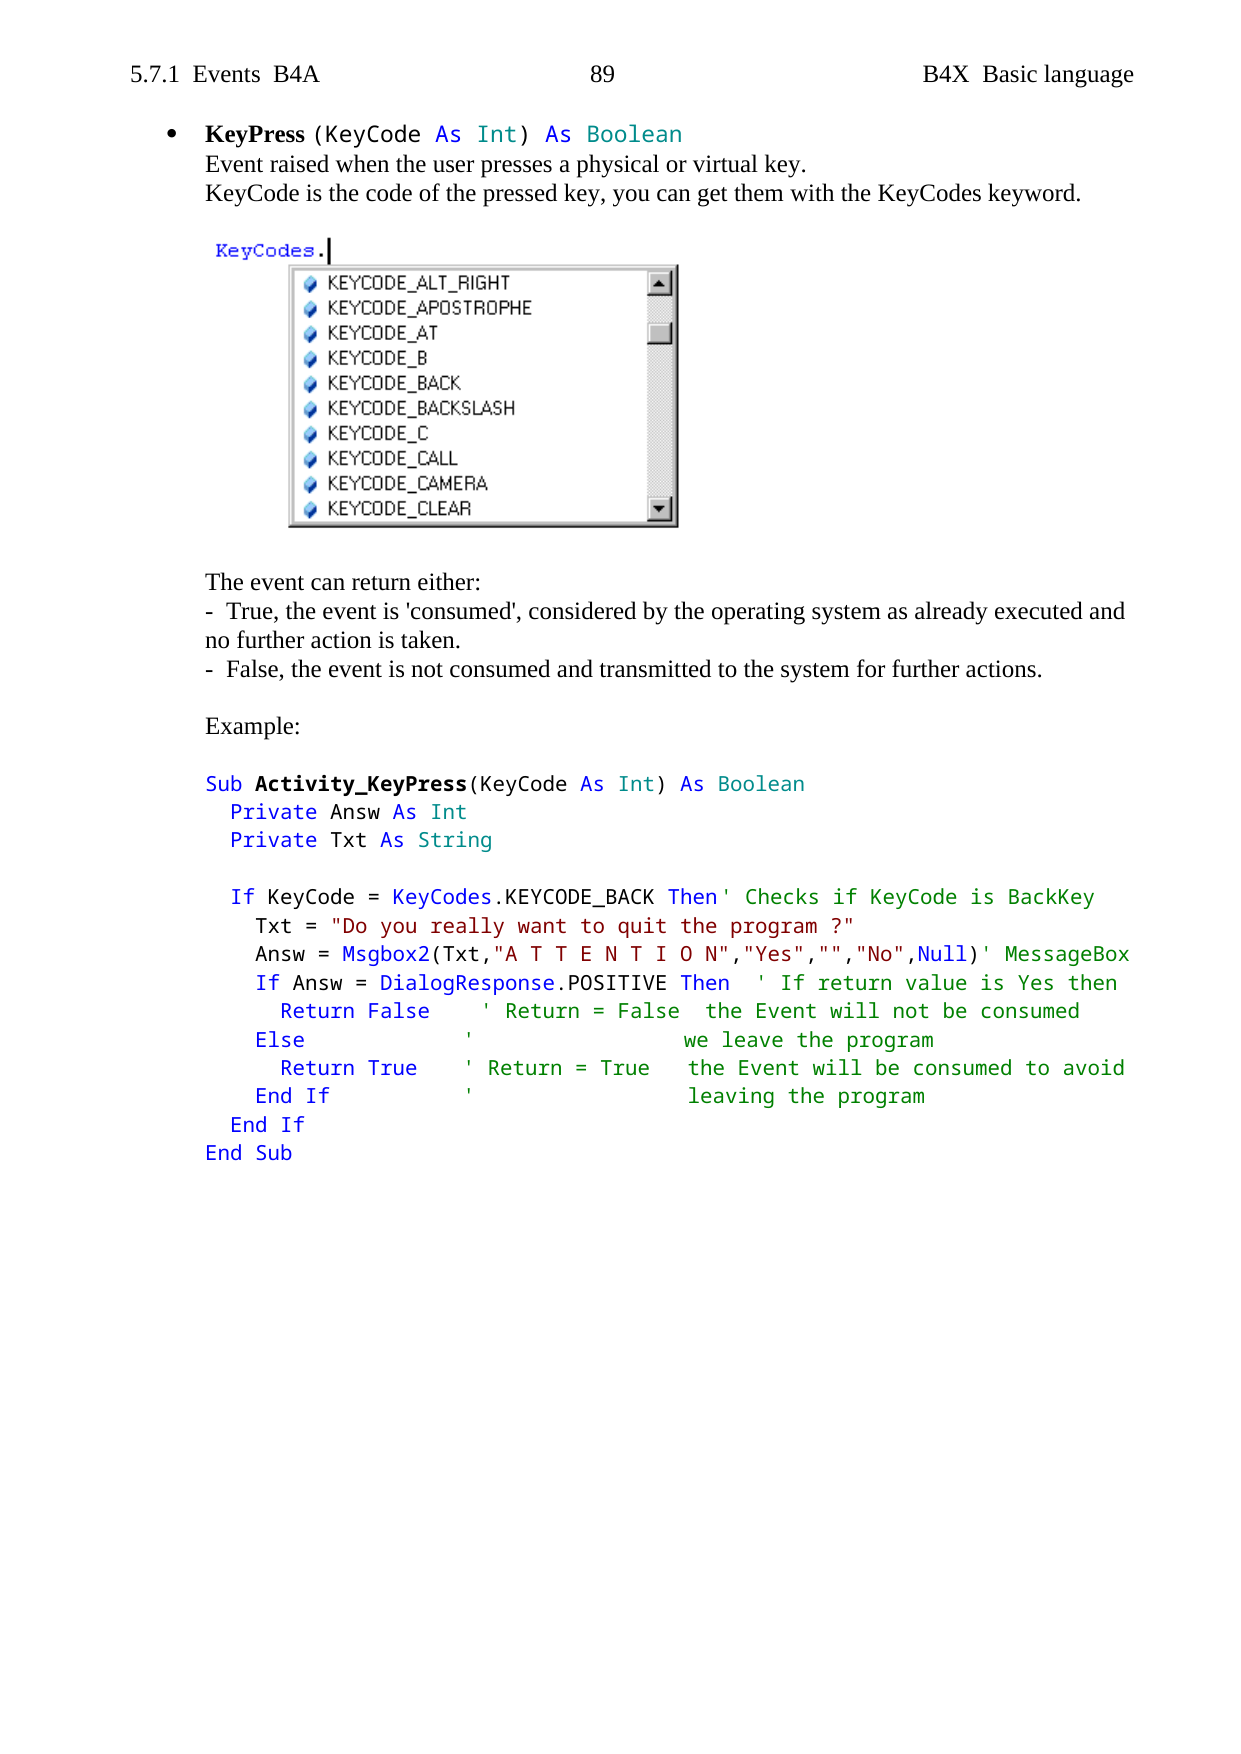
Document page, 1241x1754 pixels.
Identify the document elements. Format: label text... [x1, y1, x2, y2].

list KeyPress (KeyCode As Int) As Boolean Event raised when the user presses a physical or virtual key. KeyCode is the code of the pressed key, you can get them with the KeyCodes keyword. The event can return either: - True, the event is 'consumed', considered by the operating system as already executed and no further action is taken. - False, the event is not consumed and transmitted to the system for further actions. Example: Sub Activity_KeyPress(KeyCode As Int) As Boolean Private Answ As Int Private Txt As String If KeyCode = KeyCodes.KEYCODE_BACK Then ' Checks if KeyCode is BackKey Txt = "Do you really want to quit the program ?" Answ = Msgbox2(Txt,"A T T E N T I O N","Yes","","No",Null)' MessageBox If Answ = DialogResponse.POSITIVE Then ' If return value is Yes then Return False ' Return = False the Event will not be consumed Else ' we leave the program Return True ' Return = True the Event will be consumed to avoid End If ' leaving the program End If End Sub [167, 118, 1134, 1167]
picture [205, 235, 696, 539]
